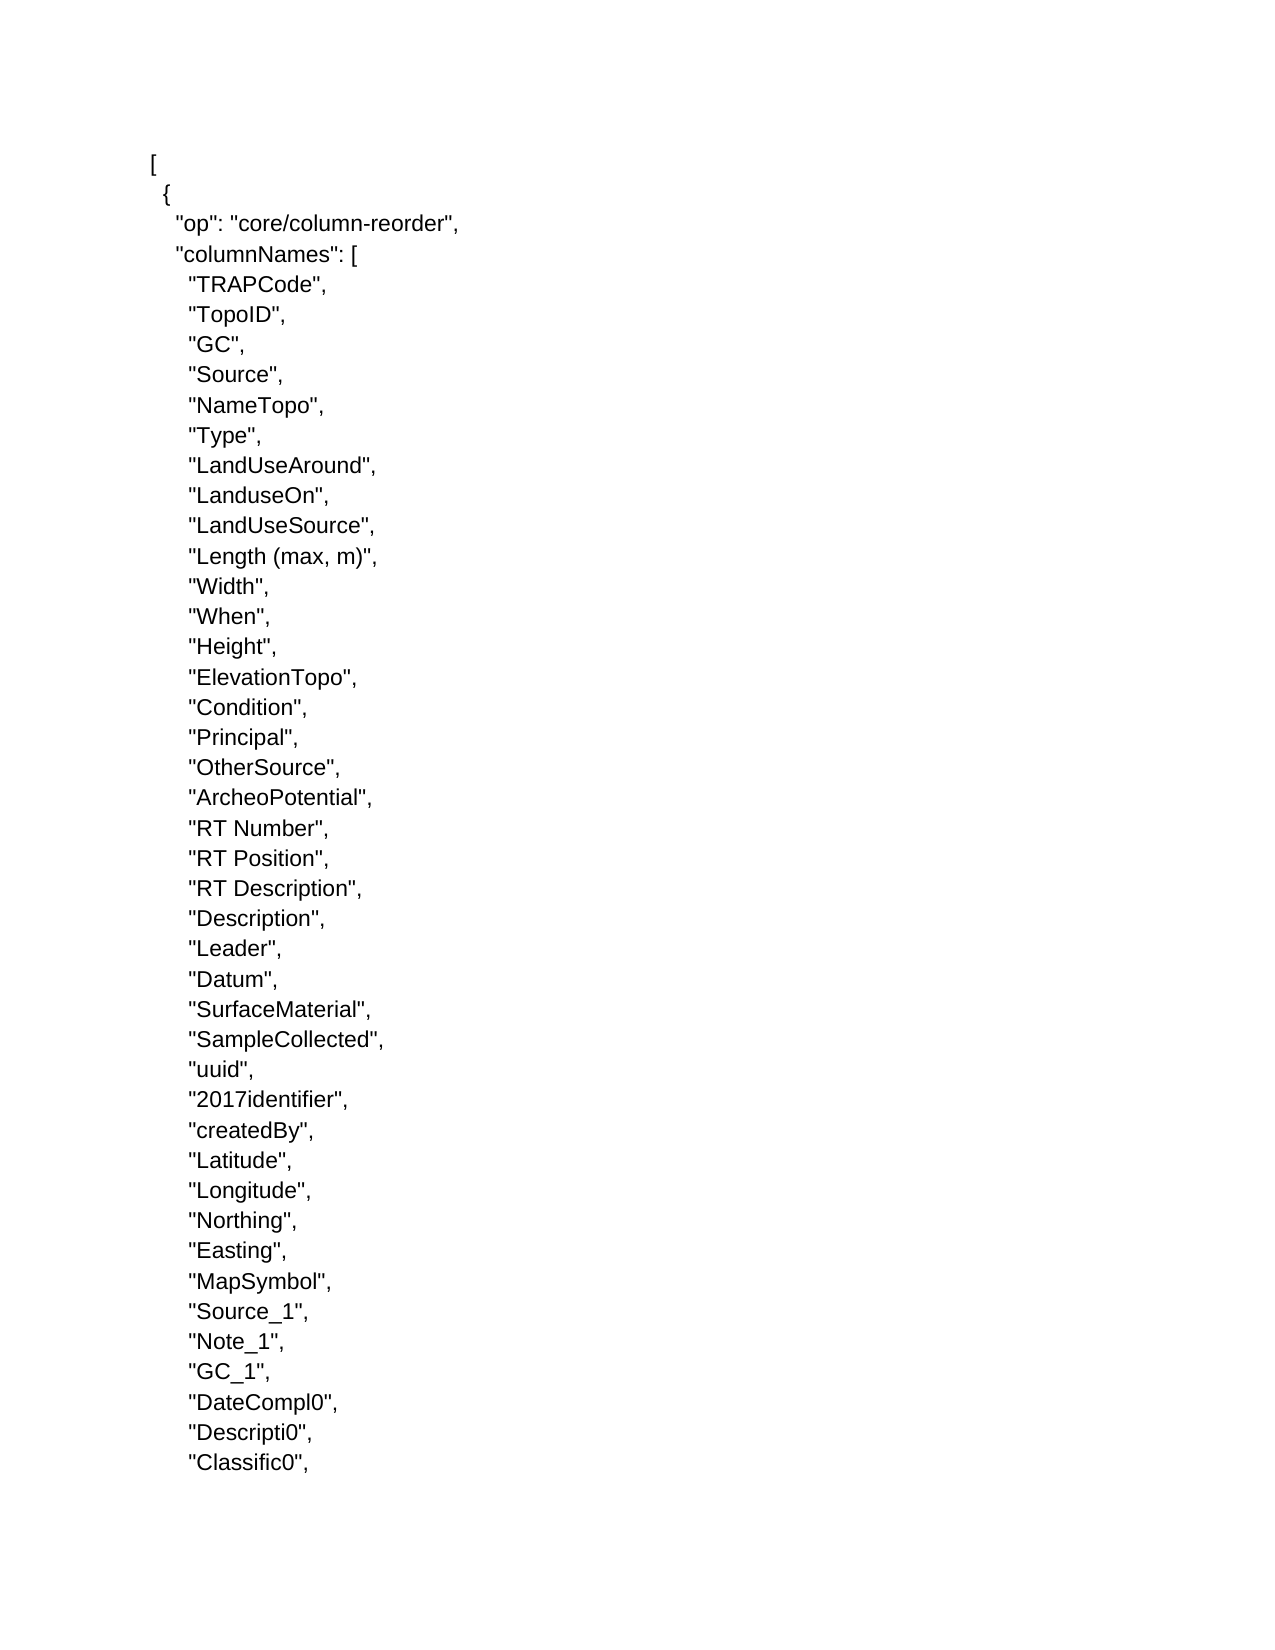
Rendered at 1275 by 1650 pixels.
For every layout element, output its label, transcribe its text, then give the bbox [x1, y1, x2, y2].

text "SampleCollected", [150, 1026, 1125, 1052]
text "TRAPCode", [150, 271, 1125, 297]
text "Longitude", [150, 1177, 1125, 1203]
text "Source", [150, 361, 1125, 388]
text "Northing", [150, 1207, 1125, 1234]
text "Source_1", [150, 1298, 1125, 1324]
text "Note_1", [150, 1328, 1125, 1354]
text "Description", [150, 905, 1125, 932]
text "GC_1", [150, 1358, 1125, 1385]
text "SurfaceMaterial", [150, 996, 1125, 1022]
text "Easting", [150, 1237, 1125, 1264]
text "RT Description", [150, 875, 1125, 901]
text { [150, 180, 1125, 207]
text "Length (max, m)", [150, 543, 1125, 569]
text "Leader", [150, 935, 1125, 962]
text "RT Number", [150, 814, 1125, 841]
text "2017identifier", [150, 1086, 1125, 1113]
text "Principal", [150, 724, 1125, 750]
text "Datum", [150, 966, 1125, 992]
text "NameTopo", [150, 392, 1125, 418]
text "op": "core/column-reorder", [150, 210, 1125, 237]
text "OtherSource", [150, 754, 1125, 781]
text "MapSymbol", [150, 1268, 1125, 1294]
text "Height", [150, 633, 1125, 660]
text "LanduseOn", [150, 482, 1125, 509]
text "RT Position", [150, 845, 1125, 871]
text "columnNames": [ [150, 241, 1125, 267]
text "Type", [150, 422, 1125, 448]
text "Condition", [150, 694, 1125, 720]
text "Latitude", [150, 1147, 1125, 1173]
text "LandUseSource", [150, 512, 1125, 539]
text "LandUseAround", [150, 452, 1125, 478]
text "Classific0", [150, 1449, 1125, 1475]
text "Descripti0", [150, 1419, 1125, 1445]
text "GC", [150, 331, 1125, 358]
text "When", [150, 603, 1125, 629]
text "TopoID", [150, 301, 1125, 327]
text "Width", [150, 573, 1125, 599]
text "DateCompl0", [150, 1388, 1125, 1415]
text "createdBy", [150, 1117, 1125, 1143]
text "ElevationTopo", [150, 663, 1125, 690]
text "uuid", [150, 1056, 1125, 1083]
text "ArcheoPotential", [150, 784, 1125, 811]
text [ [150, 150, 1125, 176]
